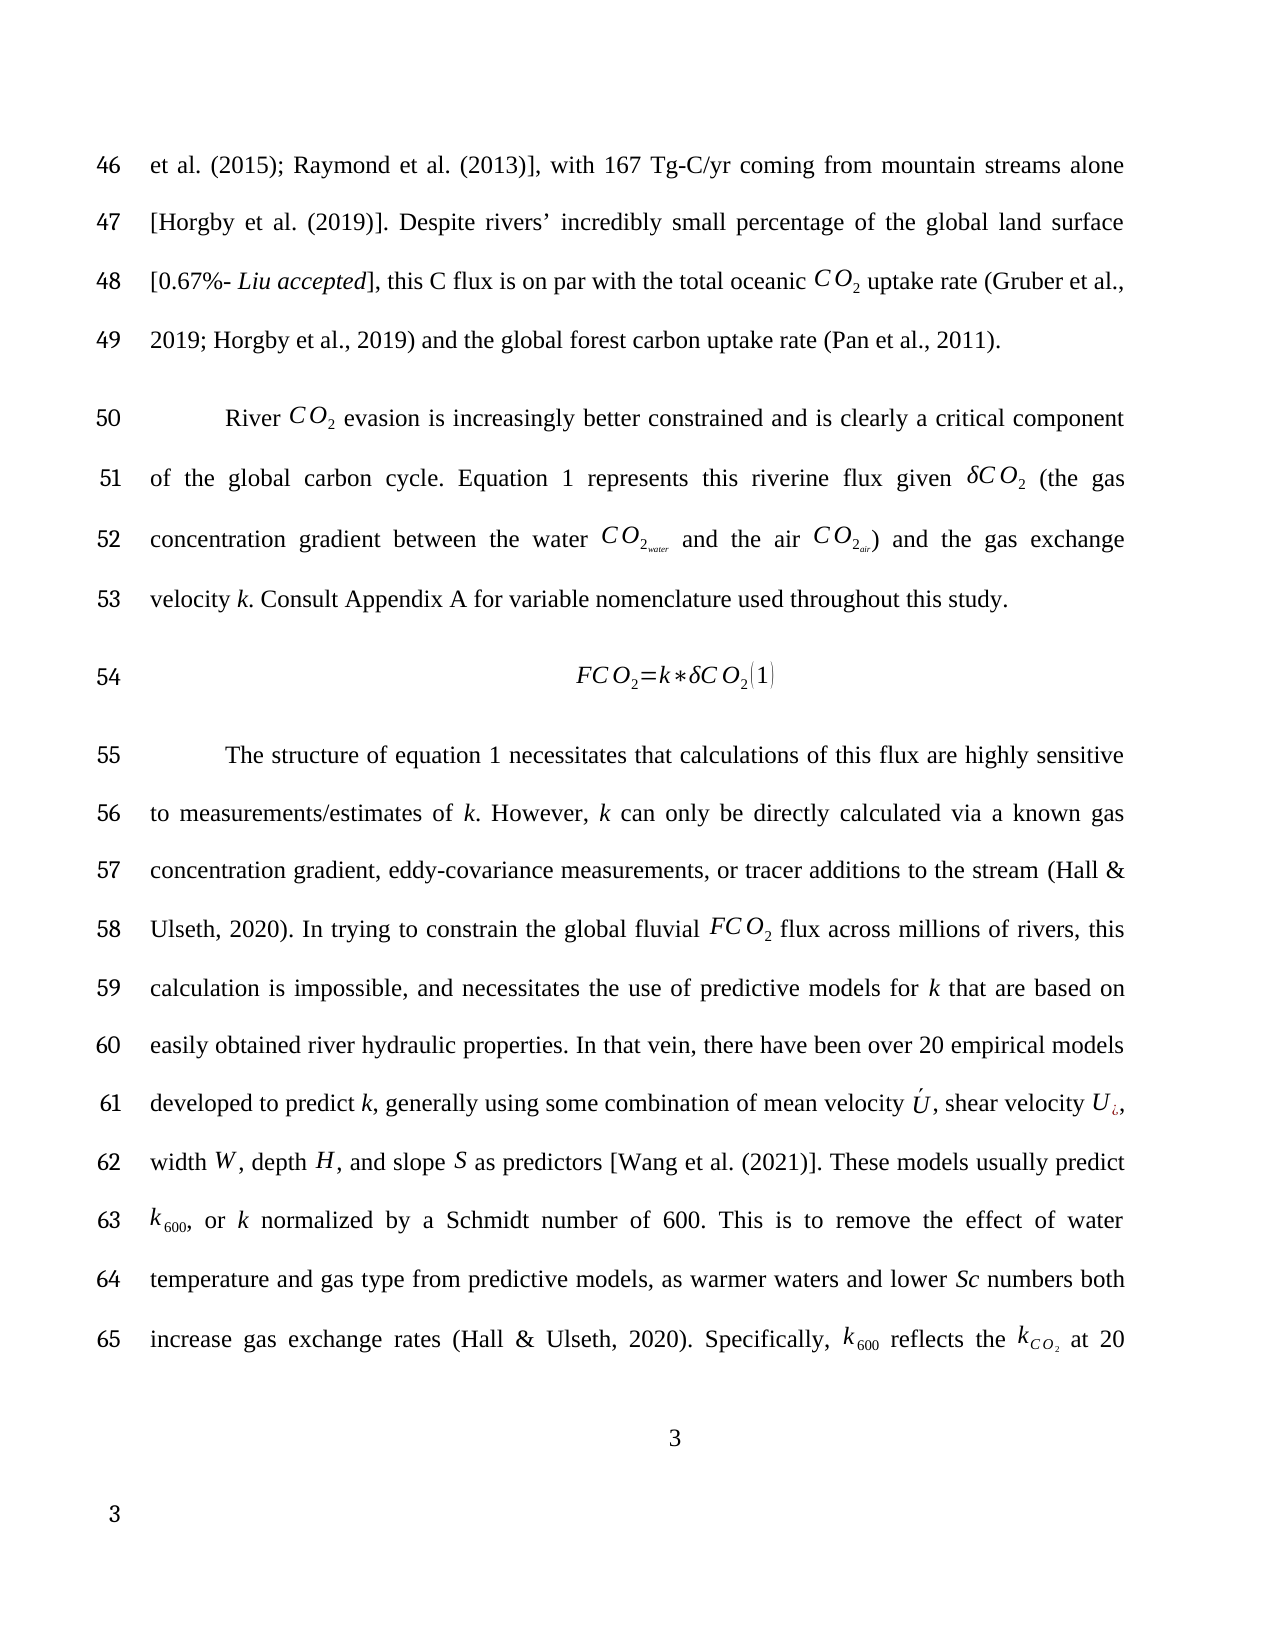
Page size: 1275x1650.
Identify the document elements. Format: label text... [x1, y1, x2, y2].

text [150, 740, 1125, 1355]
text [150, 150, 1125, 354]
text River evasion is increasingly better constrained and is clearly a critical component of the global carbon cycle. Equation 1 represents this riverine flux given (the gas concentration gradient between the water and the air ) and the gas exchange velocity k. Consult Appendix A for variable nomenclature used throughout this study. [150, 401, 1125, 613]
